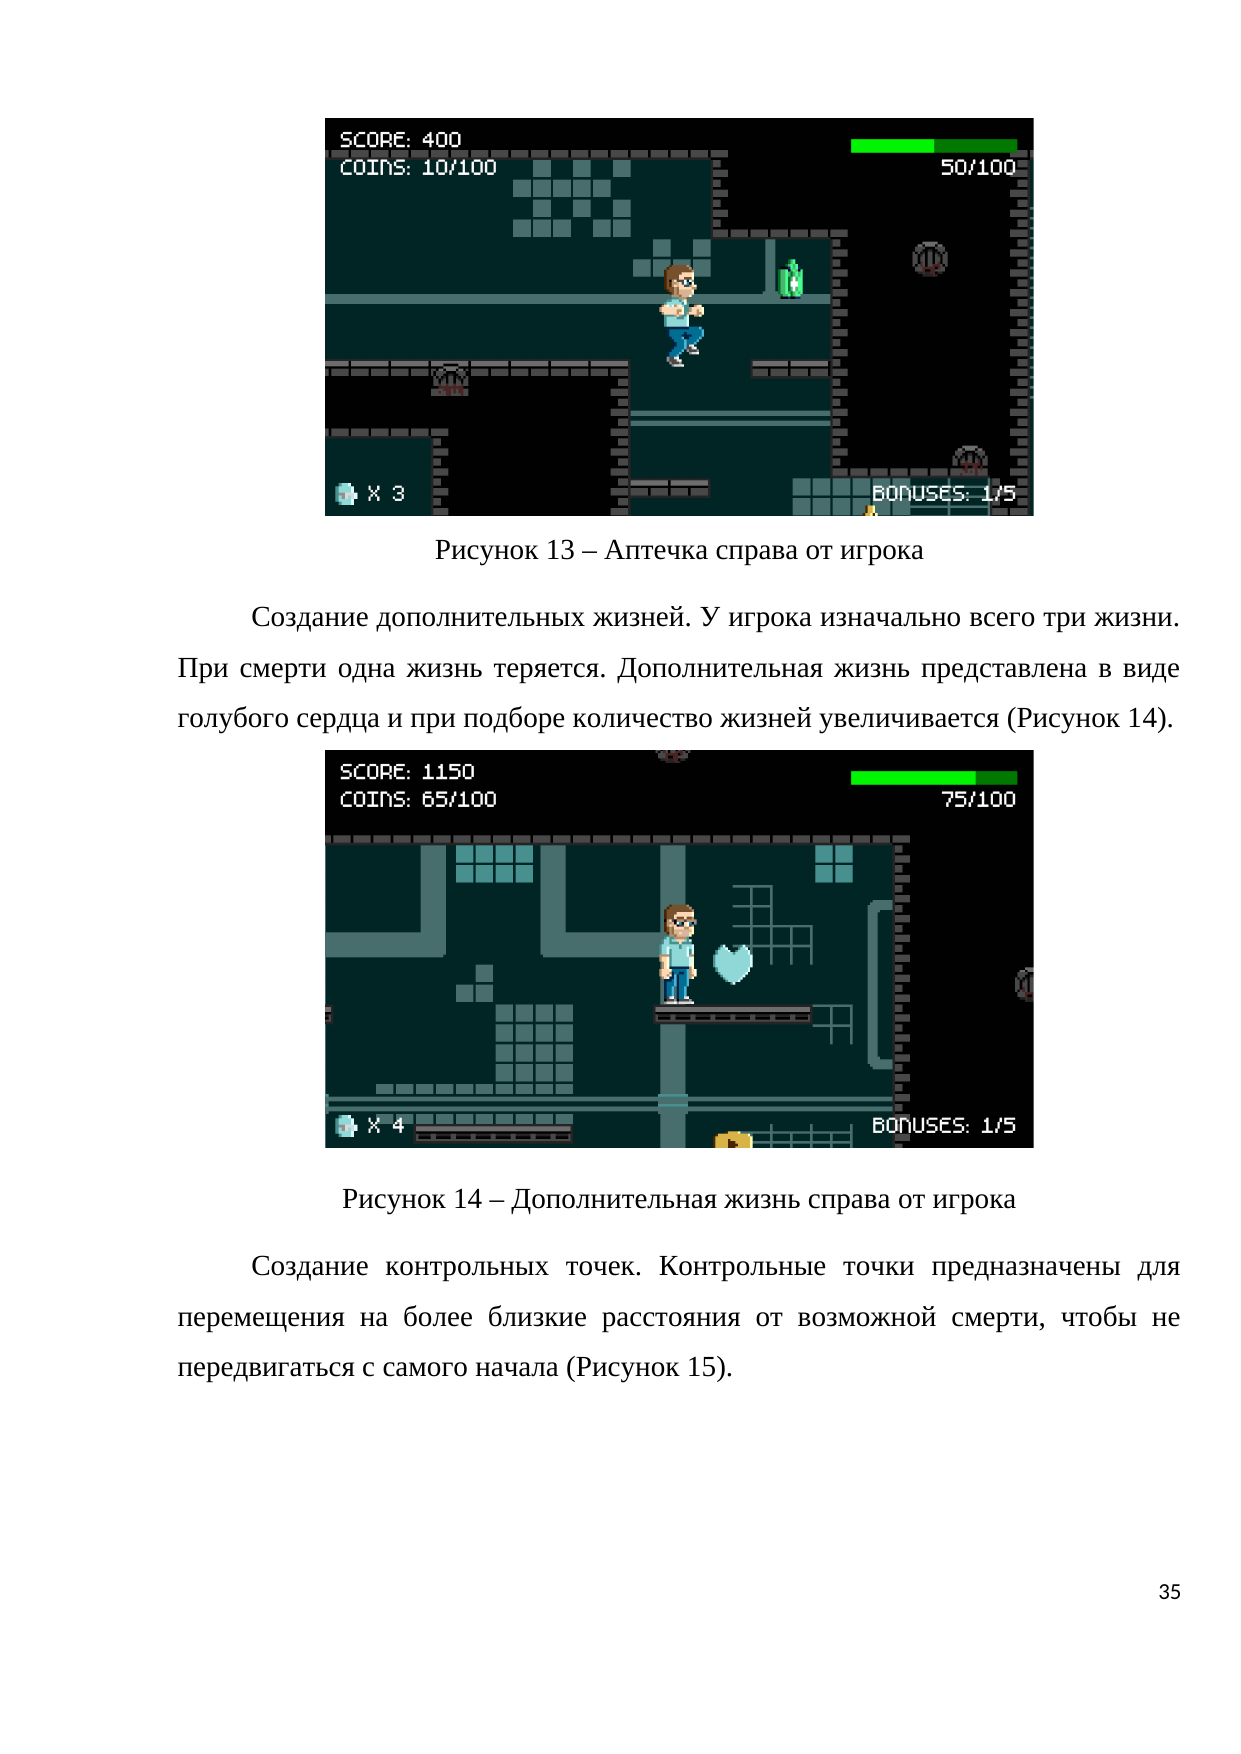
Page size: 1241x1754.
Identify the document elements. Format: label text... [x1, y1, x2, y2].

text Создание контрольных точек. Контрольные точки предназначены для перемещения на более близкие расстояния от возможной смерти, чтобы не передвигаться с самого начала (Рисунок 15). [177, 1248, 1181, 1382]
picture [325, 118, 1034, 516]
text Создание дополнительных жизней. У игрока изначально всего три жизни. При смерти одна жизнь теряется. Дополнительная жизнь представлена в виде голубого сердца и при подборе количество жизней увеличивается (Рисунок 14). [177, 599, 1181, 733]
picture [325, 750, 1034, 1148]
